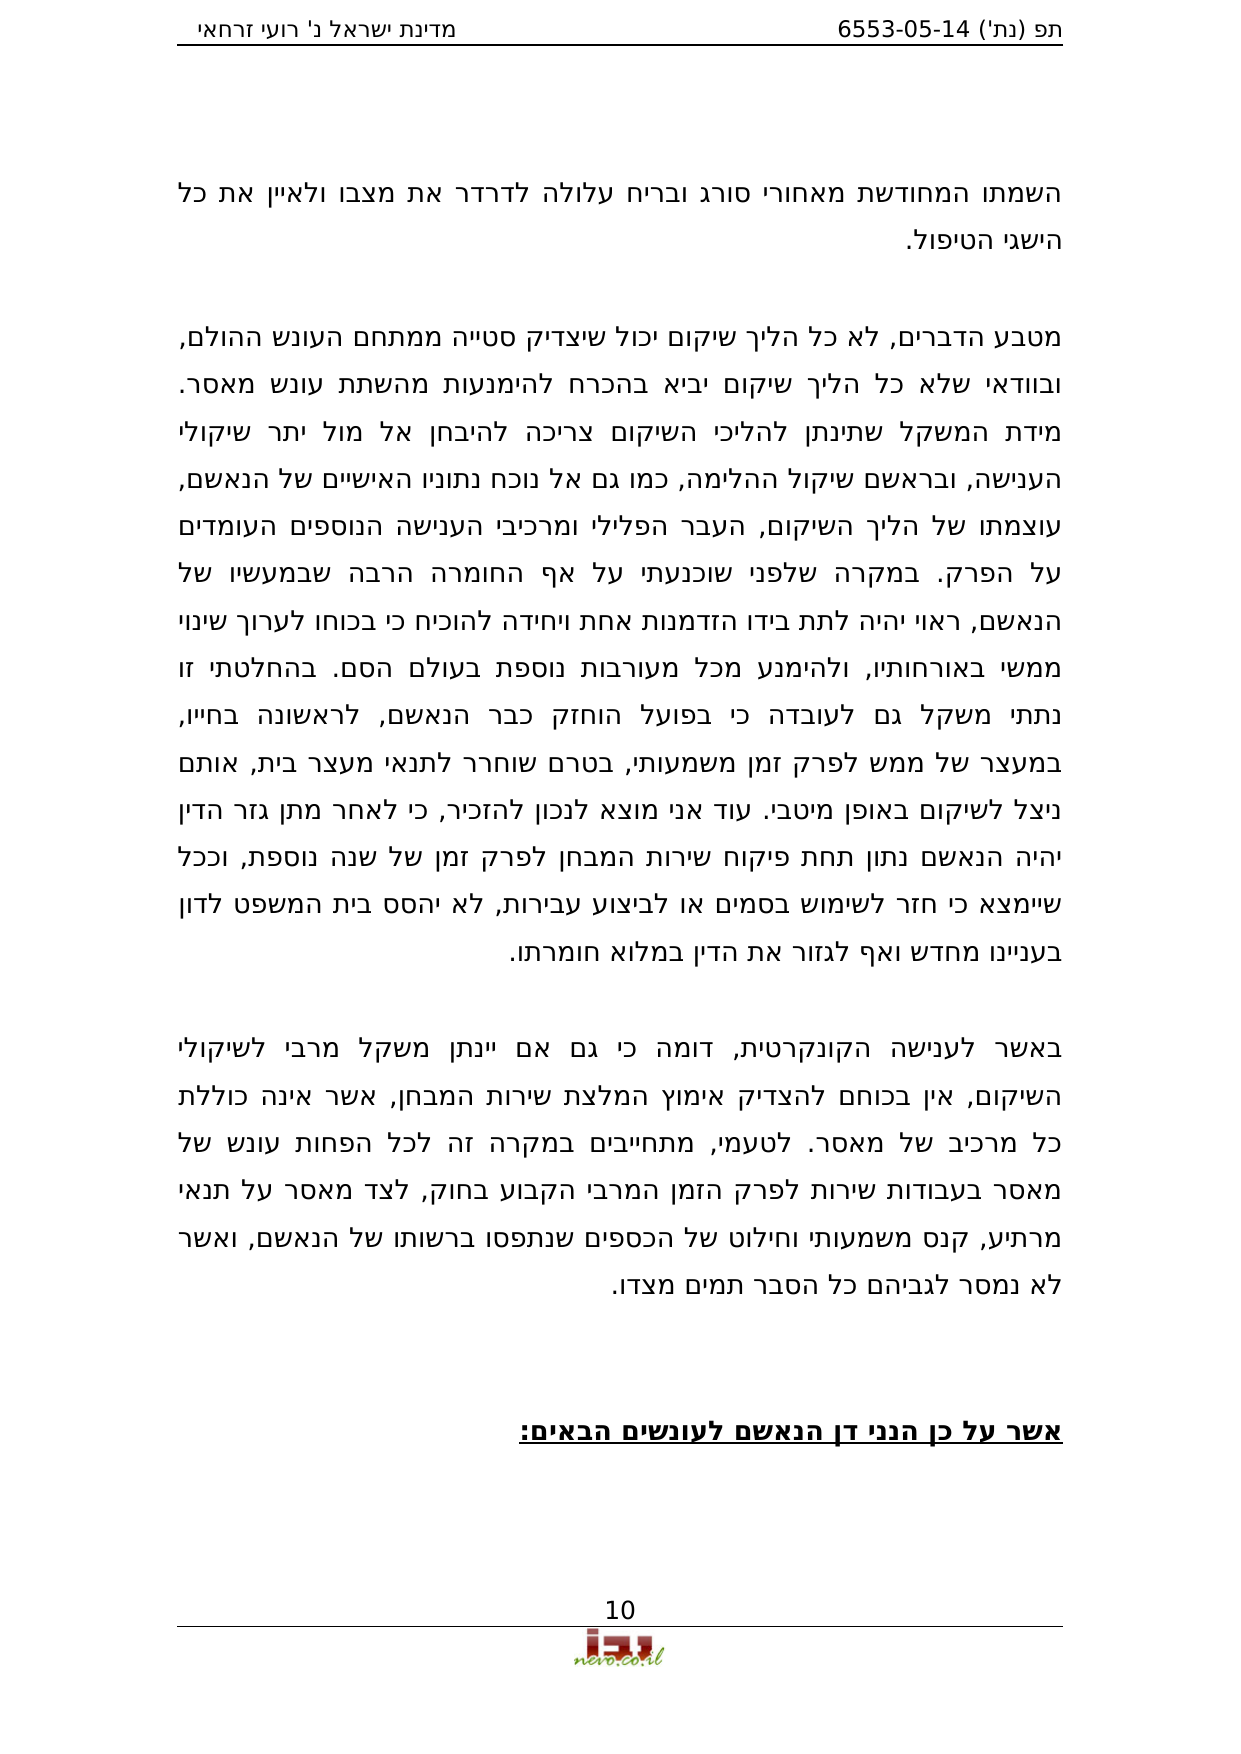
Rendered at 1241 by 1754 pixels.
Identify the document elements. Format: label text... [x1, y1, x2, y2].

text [177, 177, 1063, 256]
text אשר על כן הנני דן הנאשם לעונשים הבאים: [177, 1416, 1063, 1447]
text מטבע הדברים, לא כל הליך שיקום יכול שיצדיק סטייה ממתחם העונש ההולם, ובוודאי שלא כל הליך שיקום יביא בהכרח להימנעות מהשתת עונש מאסר. מידת המשקל שתינתן להליכי השיקום צריכה להיבחן אל מול יתר שיקולי הענישה, ובראשם שיקול ההלימה, כמו גם אל נוכח נתוניו האישיים של הנאשם, עוצמתו של הליך השיקום, העבר הפלילי ומרכיבי הענישה הנוספים העומדים על הפרק. במקרה שלפני שוכנעתי על אף החומרה הרבה שבמעשיו של הנאשם, ראוי יהיה לתת בידו הזדמנות אחת ויחידה להוכיח כי בכוחו לערוך שינוי ממשי באורחותיו, ולהימנע מכל מעורבות נוספת בעולם הסם. בהחלטתי זו נתתי משקל גם לעובדה כי בפועל הוחזק כבר הנאשם, לראשונה בחייו, במעצר של ממש לפרק זמן משמעותי, בטרם שוחרר לתנאי מעצר בית, אותם ניצל לשיקום באופן מיטבי. עוד אני מוצא לנכון להזכיר, כי לאחר מתן גזר הדין יהיה הנאשם נתון תחת פיקוח שירות המבחן לפרק זמן של שנה נוספת, וככל שיימצא כי חזר לשימוש בסמים או לביצוע עבירות, לא יהסס בית המשפט לדון בעניינו מחדש ואף לגזור את הדין במלוא חומרתו. [177, 321, 1063, 968]
text באשר לענישה הקונקרטית, דומה כי גם אם יינתן משקל מרבי לשיקולי השיקום, אין בכוחם להצדיק אימוץ המלצת שירות המבחן, אשר אינה כוללת כל מרכיב של מאסר. לטעמי, מתחייבים במקרה זה לכל הפחות עונש של מאסר בעבודות שירות לפרק הזמן המרבי הקבוע בחוק, לצד מאסר על תנאי מרתיע, קנס משמעותי וחילוט של הכספים שנתפסו ברשותו של הנאשם, ואשר לא נמסר לגביהם כל הסבר תמים מצדו. [177, 1033, 1063, 1301]
picture [574, 1628, 666, 1667]
